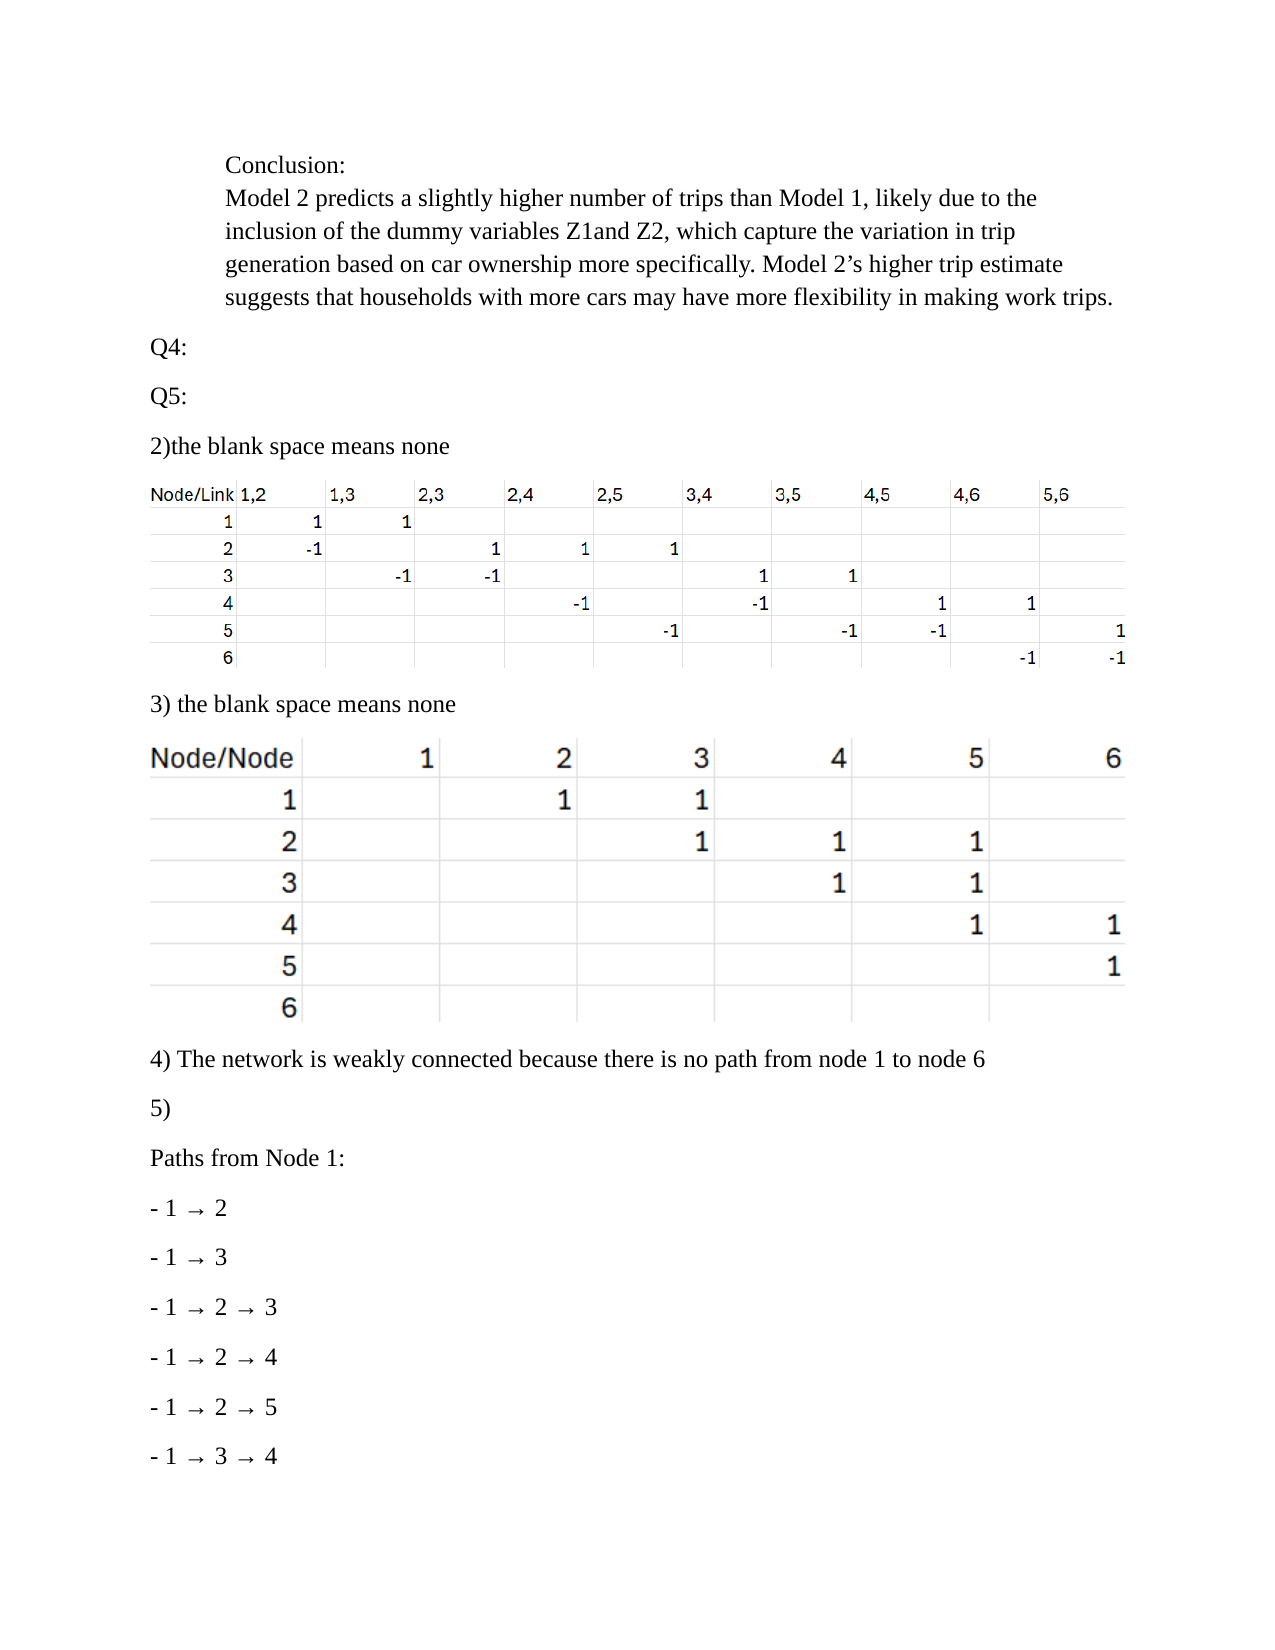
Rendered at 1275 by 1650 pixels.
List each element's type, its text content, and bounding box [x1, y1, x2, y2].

text Paths from Node 1: [150, 1143, 1125, 1172]
picture [150, 738, 1125, 1022]
text 3) the blank space means none [150, 689, 1125, 718]
picture [150, 480, 1125, 668]
text - 1 → 3 → 4 [150, 1441, 1125, 1470]
text Q4: [150, 332, 1125, 361]
text - 1 → 3 [150, 1242, 1125, 1271]
text 2)the blank space means none [150, 431, 1125, 460]
text - 1 → 2 → 4 [150, 1342, 1125, 1371]
list Model 2 predicts a slightly higher number of trips than Model 1, likely due to the inclusion of the dummy variables Z1and Z2, which capture the variation in trip generation based on car ownership more specifically. Model 2’s higher trip estimate suggests that households with more cars may have more flexibility in making work trips. [225, 183, 1125, 311]
text 5) [150, 1093, 1125, 1122]
text 4) The network is weakly connected because there is no path from node 1 to node 6 [150, 1044, 1125, 1072]
text - 1 → 2 → 5 [150, 1392, 1125, 1420]
text Q5: [150, 381, 1125, 410]
text - 1 → 2 → 3 [150, 1292, 1125, 1321]
list Conclusion: [225, 150, 1125, 179]
text - 1 → 2 [150, 1193, 1125, 1222]
